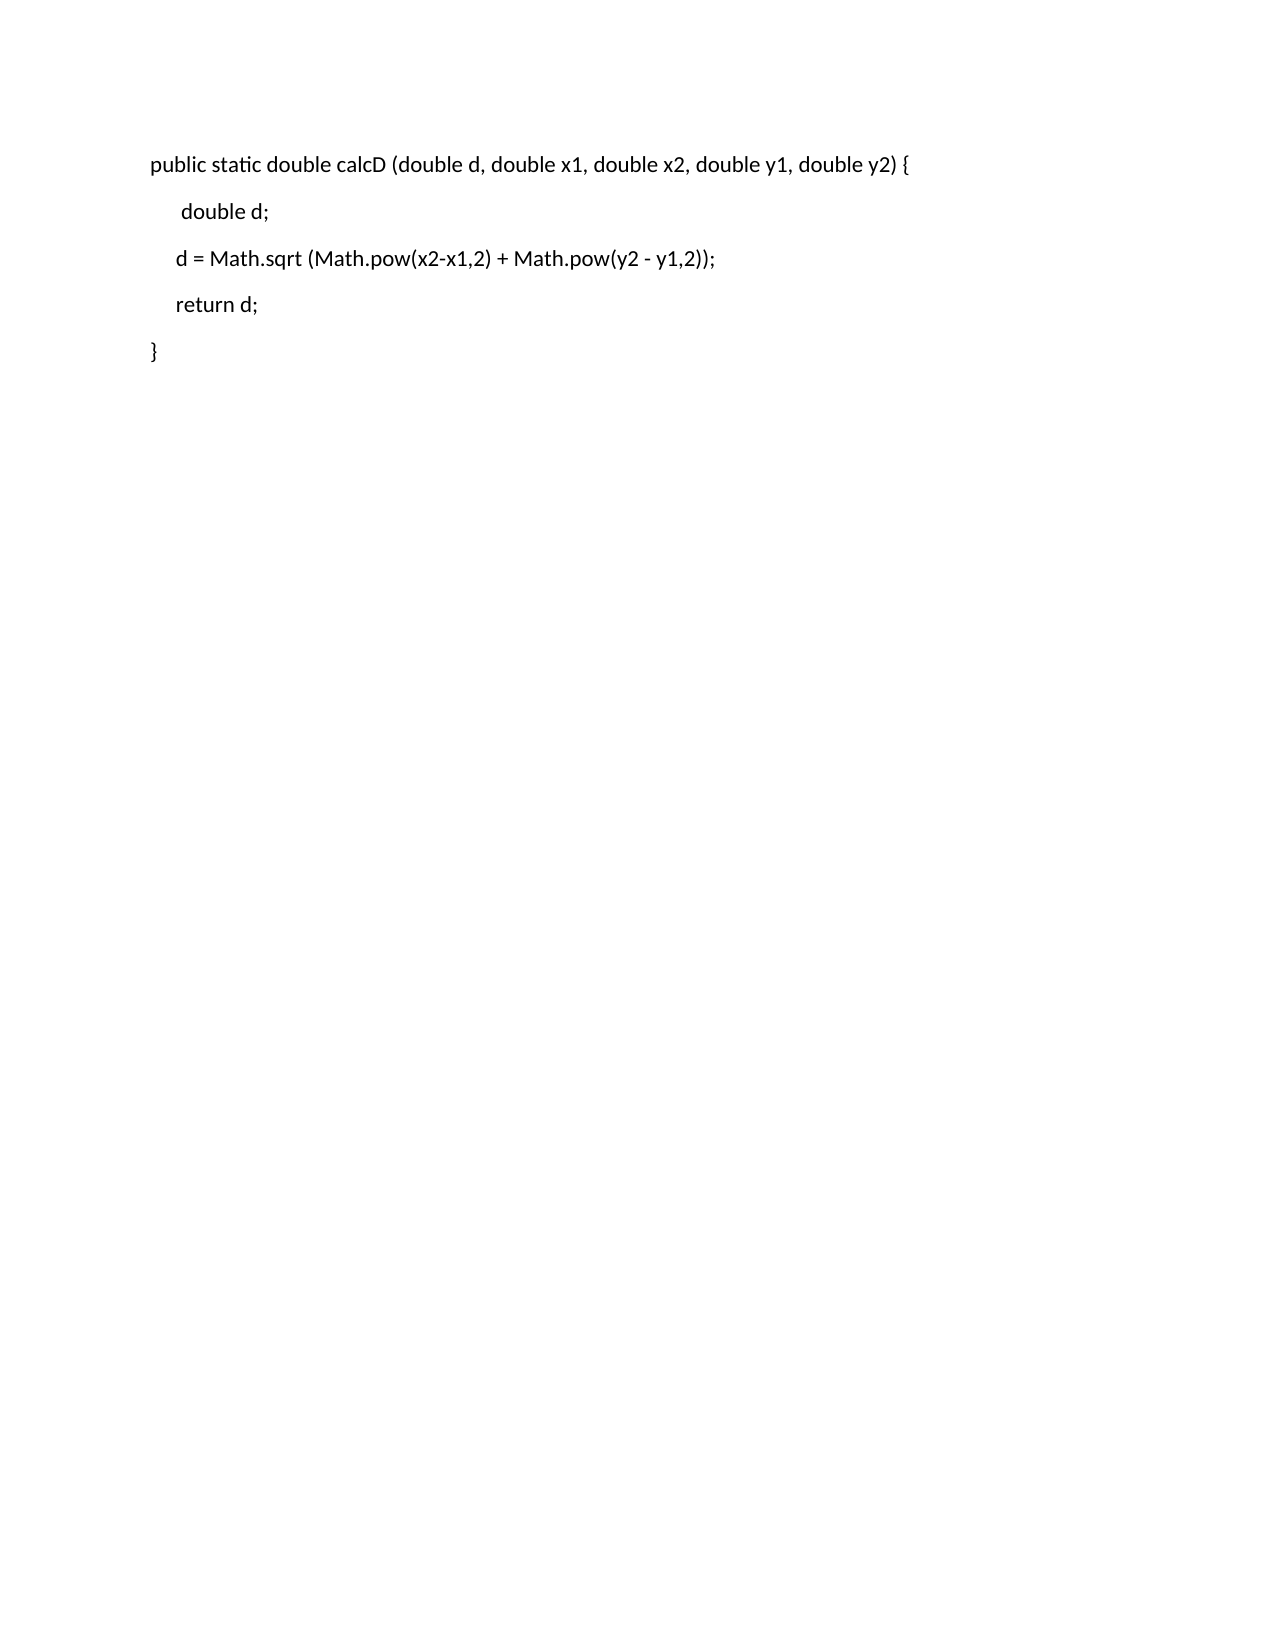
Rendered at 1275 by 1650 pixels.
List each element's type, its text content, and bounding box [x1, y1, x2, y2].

text return d; [150, 291, 1125, 319]
text double d; [150, 197, 1125, 225]
text } [150, 337, 1125, 366]
text d = Math.sqrt (Math.pow(x2-x1,2) + Math.pow(y2 - y1,2)); [150, 244, 1125, 272]
text public static double calcD (double d, double x1, double x2, double y1, double y2) { [150, 150, 1125, 178]
